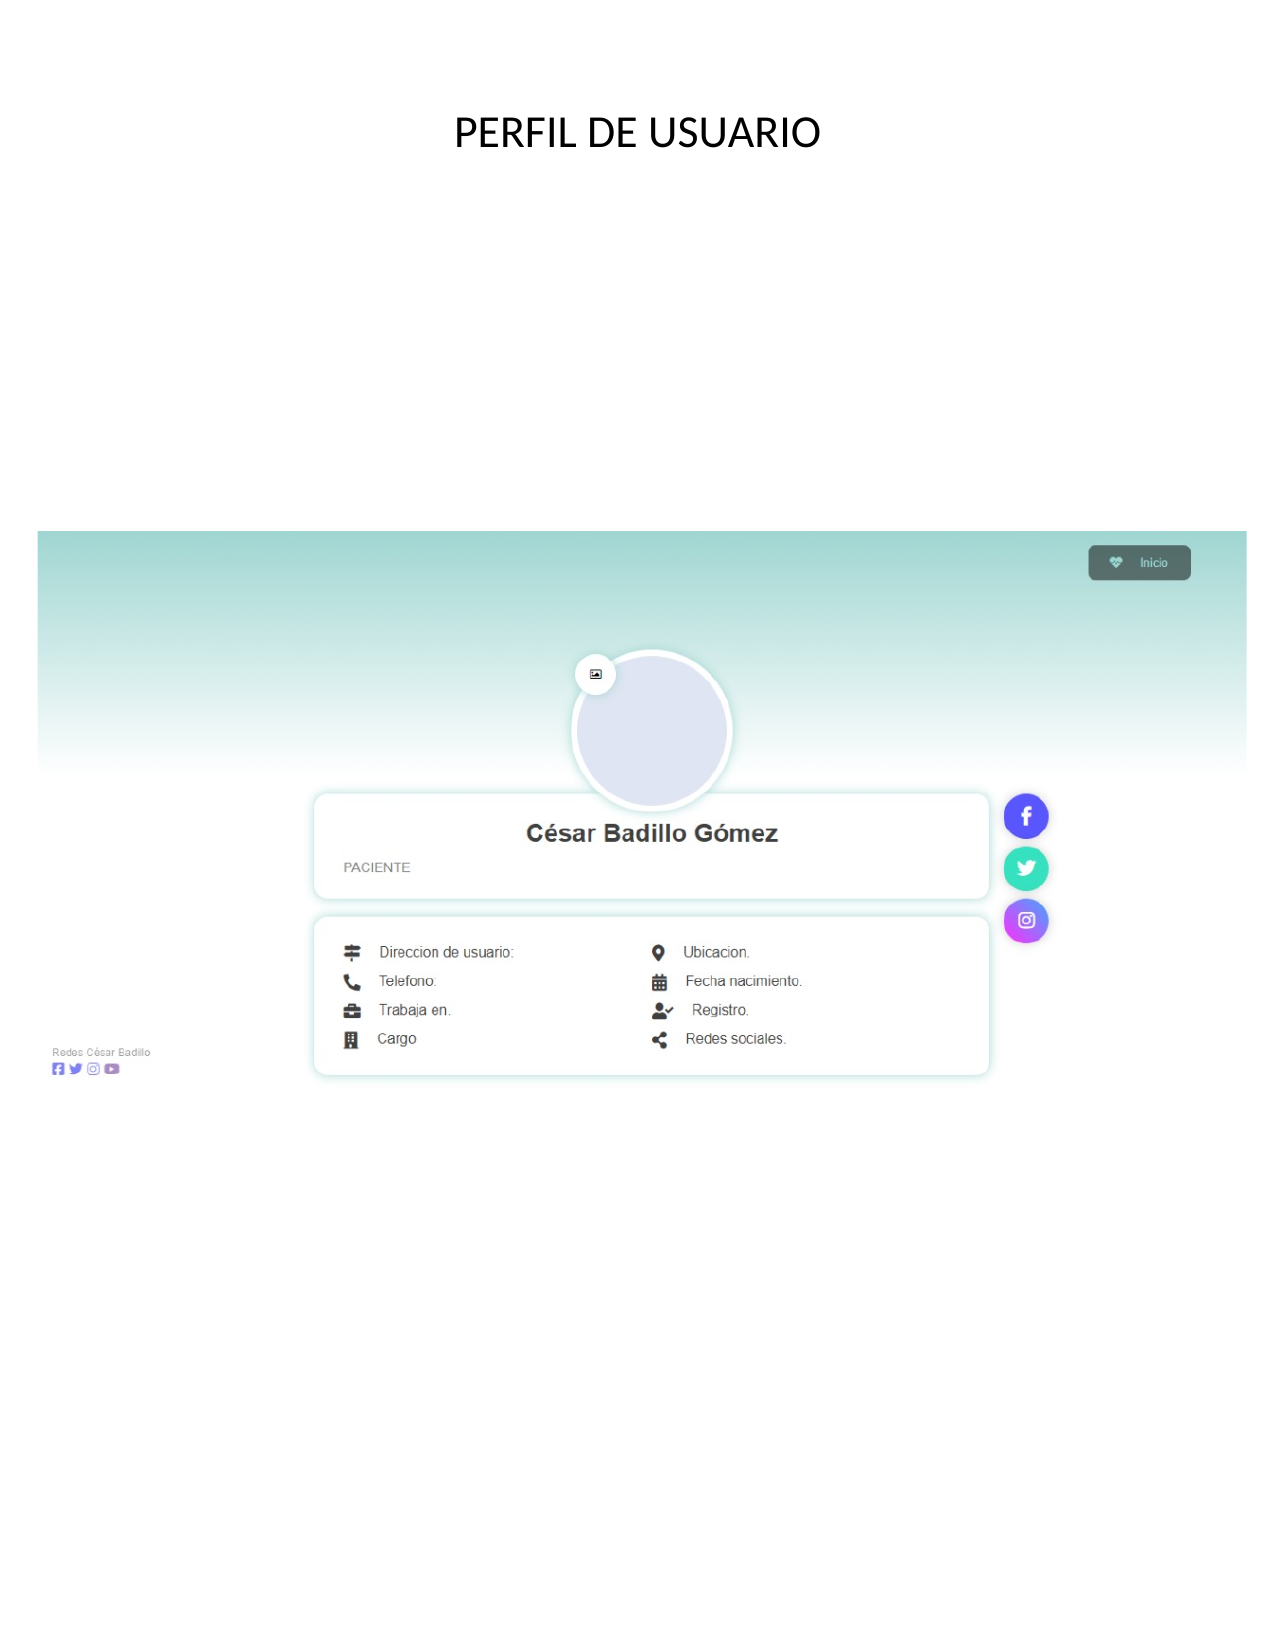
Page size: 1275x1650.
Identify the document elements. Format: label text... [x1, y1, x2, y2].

picture [37, 531, 1247, 1091]
text PERFIL DE USUARIO [177, 103, 1098, 159]
